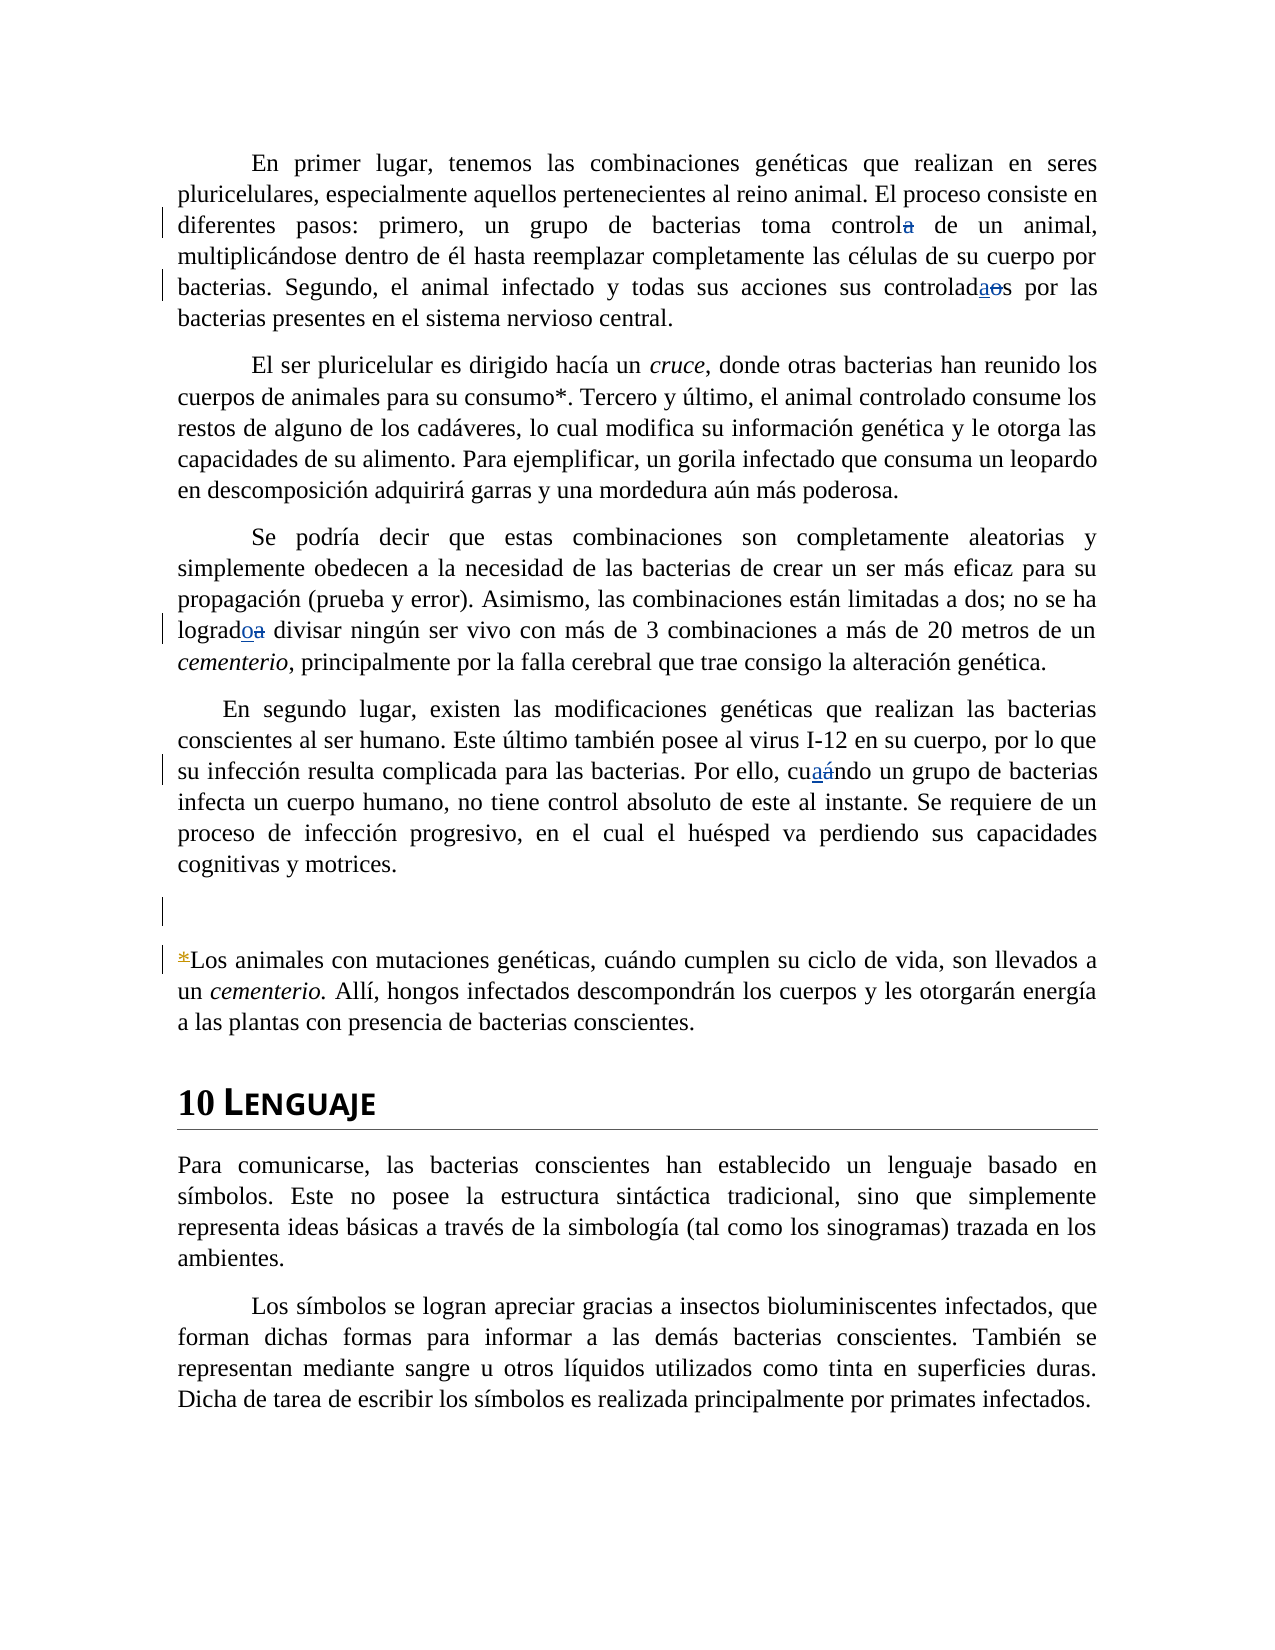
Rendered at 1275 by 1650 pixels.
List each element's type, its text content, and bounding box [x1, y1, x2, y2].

text Para comunicarse, las bacterias conscientes han establecido un lenguaje basado en símbolos. Este no posee la estructura sintáctica tradicional, sino que simplemente representa ideas básicas a través de la simbología (tal como los sinogramas) trazada en los ambientes. [177, 1150, 1098, 1272]
text En segundo lugar, existen las modificaciones genéticas que realizan las bacterias conscientes al ser humano. Este último también posee al virus I-12 en su cuerpo, por lo que su infección resulta complicada para las bacterias. Por ello, cundo un grupo de bacterias infecta un cuerpo humano, no tiene control absoluto de este al instante. Se requiere de un proceso de infección progresivo, en el cual el huésped va perdiendo sus capacidades cognitivas y motrices. [177, 694, 1098, 878]
text Los animales con mutaciones genéticas, cuándo cumplen su ciclo de vida, son llevados a un cementerio. Allí, hongos infectados descompondrán los cuerpos y les otorgarán energía a las plantas con presencia de bacterias conscientes. [177, 945, 1098, 1036]
subtitle Lenguaje [177, 1076, 1098, 1129]
text Se podría decir que estas combinaciones son completamente aleatorias y simplemente obedecen a la necesidad de las bacterias de crear un ser más eficaz para su propagación (prueba y error). Asimismo, las combinaciones están limitadas a dos; no se ha lograd divisar ningún ser vivo con más de 3 combinaciones a más de 20 metros de un cementerio, principalmente por la falla cerebral que trae consigo la alteración genética. [177, 522, 1098, 675]
text El ser pluricelular es dirigido hacía un cruce, donde otras bacterias han reunido los cuerpos de animales para su consumo*. Tercero y último, el animal controlado consume los restos de alguno de los cadáveres, lo cual modifica su información genética y le otorga las capacidades de su alimento. Para ejemplificar, un gorila infectado que consuma un leopardo en descomposición adquirirá garras y una mordedura aún más poderosa. [177, 351, 1098, 503]
text Los símbolos se logran apreciar gracias a insectos bioluminiscentes infectados, que forman dichas formas para informar a las demás bacterias conscientes. También se representan mediante sangre u otros líquidos utilizados como tinta en superficies duras. Dicha de tarea de escribir los símbolos es realizada principalmente por primates infectados. [177, 1291, 1098, 1413]
text En primer lugar, tenemos las combinaciones genéticas que realizan en seres pluricelulares, especialmente aquellos pertenecientes al reino animal. El proceso consiste en diferentes pasos: primero, un grupo de bacterias toma control de un animal, multiplicándose dentro de él hasta reemplazar completamente las células de su cuerpo por bacterias. Segundo, el animal infectado y todas sus acciones sus controlads por las bacterias presentes en el sistema nervioso central. [177, 148, 1098, 332]
